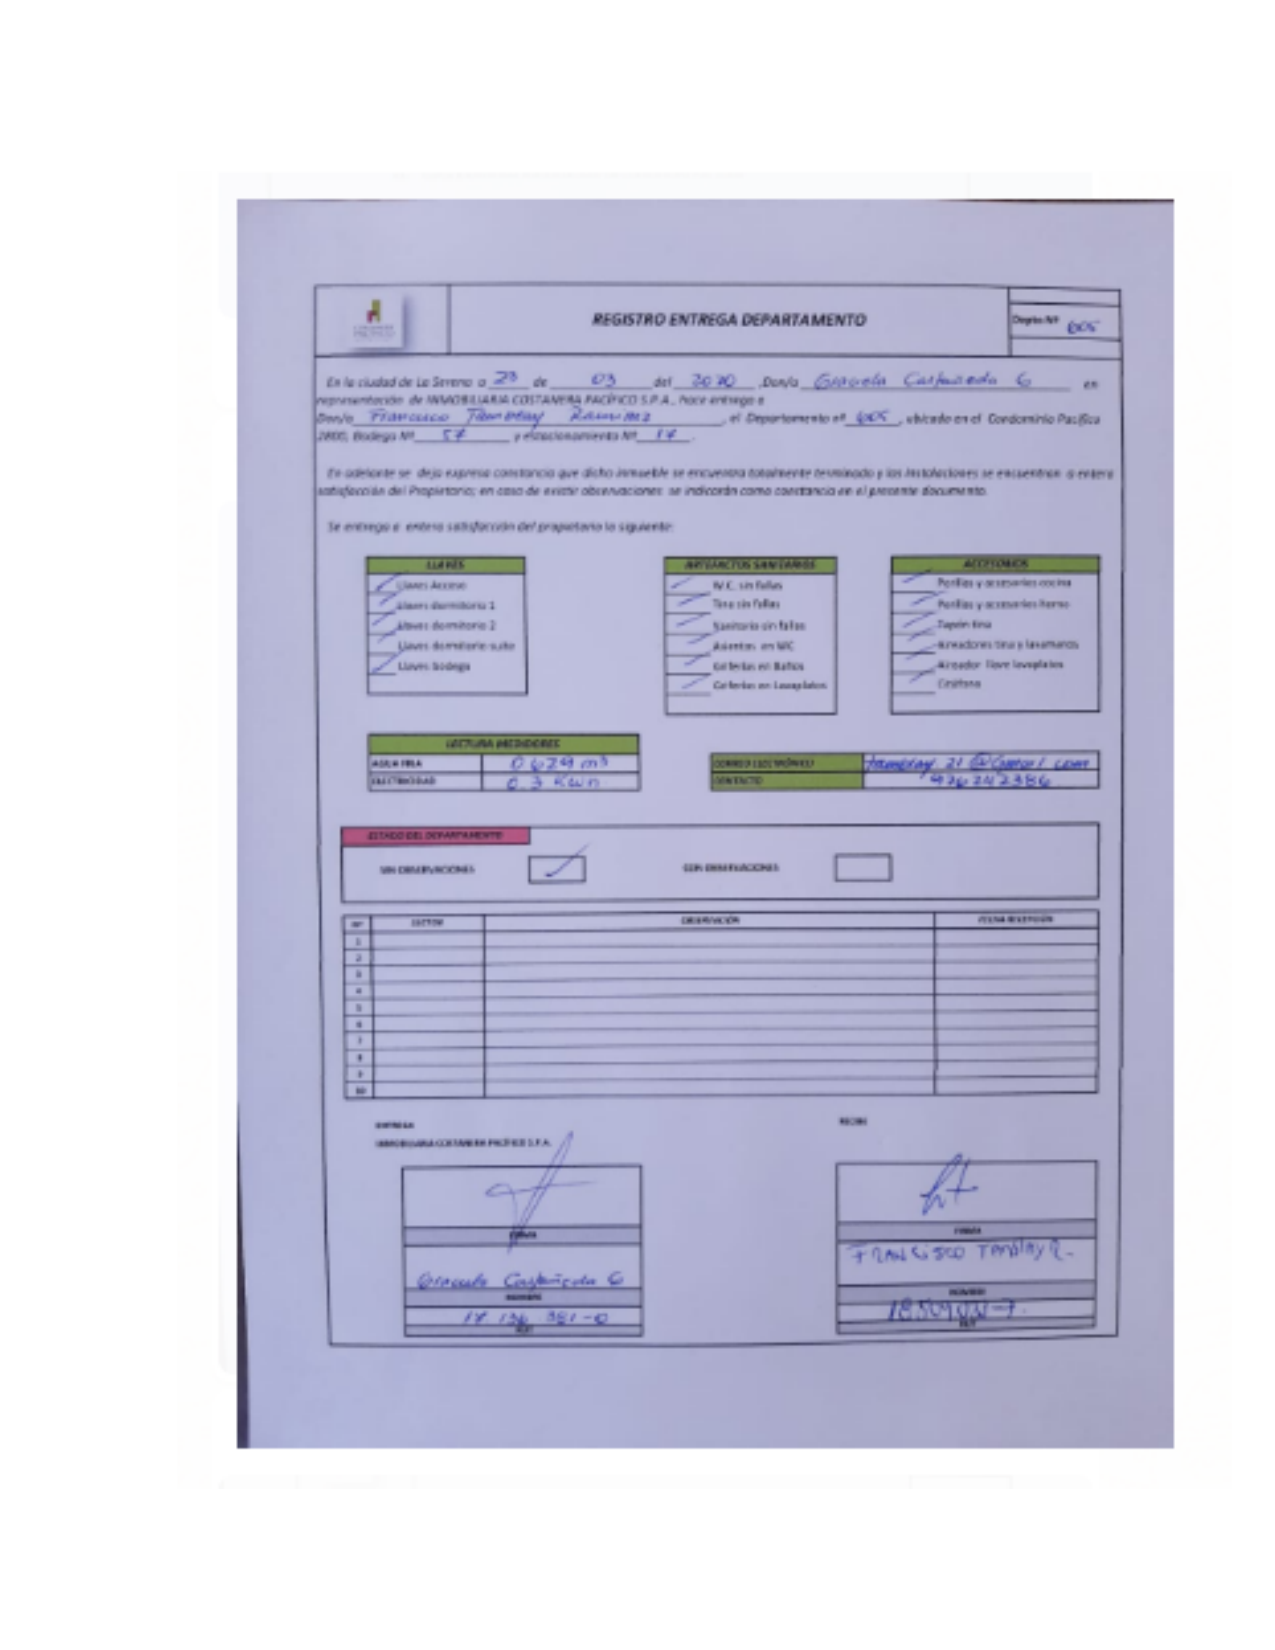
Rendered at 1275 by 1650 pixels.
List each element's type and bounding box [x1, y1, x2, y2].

picture [177, 147, 1233, 1489]
